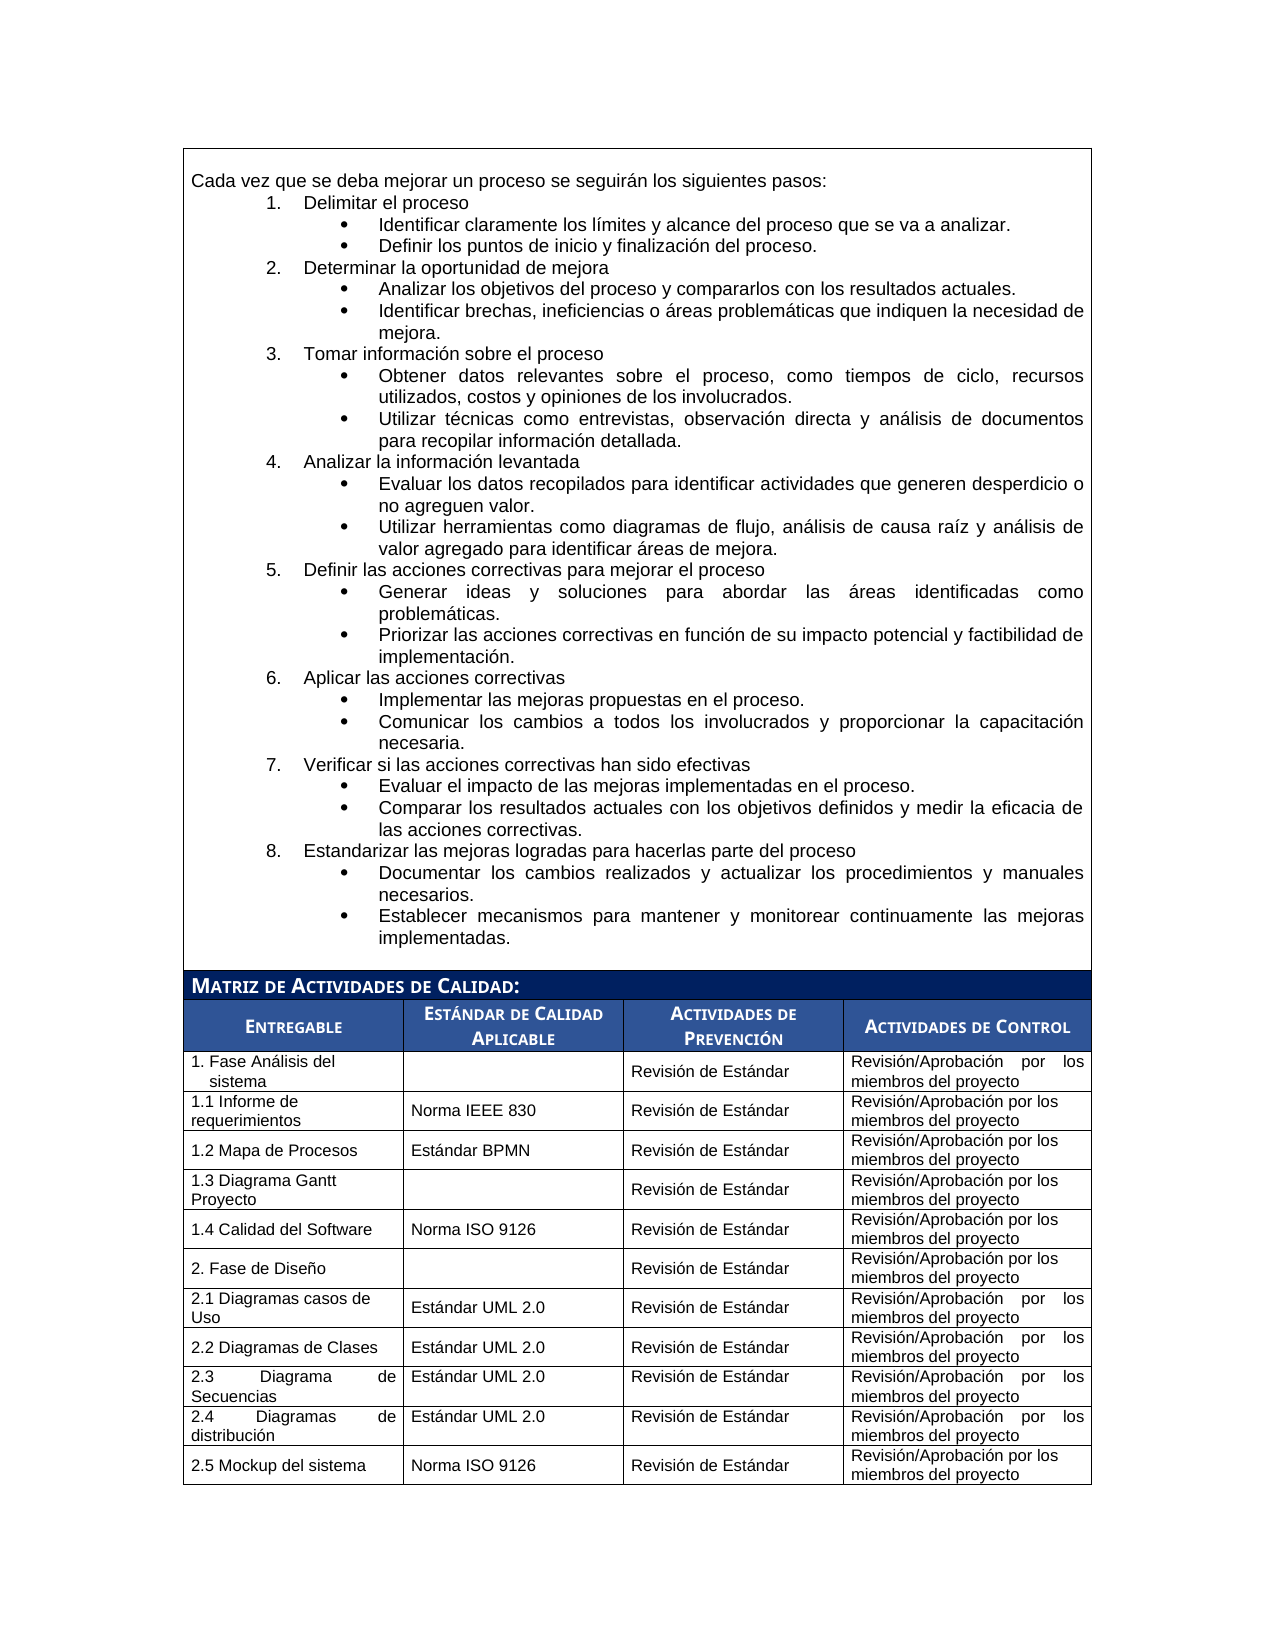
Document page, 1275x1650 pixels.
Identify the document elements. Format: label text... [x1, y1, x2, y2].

table_cell Actividades de Control [844, 1000, 1091, 1051]
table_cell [844, 1446, 1091, 1484]
table_cell Revisión/Aprobación por los miembros del proyecto [844, 1092, 1091, 1130]
table_cell Estándar BPMN [404, 1131, 623, 1169]
table_cell Revisión/Aprobación por los miembros del proyecto [844, 1367, 1091, 1406]
table_cell Revisión de Estándar [624, 1407, 843, 1445]
table_cell Fase Análisis del sistema [184, 1052, 403, 1091]
table_cell Estándar UML 2.0 [404, 1289, 623, 1327]
table_cell Revisión/Aprobación por los miembros del proyecto [844, 1210, 1091, 1248]
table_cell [844, 1407, 1091, 1445]
table_cell Fase de Diseño [184, 1249, 403, 1287]
table_cell Revisión/Aprobación por los miembros del proyecto [844, 1249, 1091, 1287]
table_cell Estándar de Calidad Aplicable [404, 1000, 623, 1051]
table_cell Actividades de Prevención [624, 1000, 843, 1051]
table_cell Revisión de Estándar [624, 1328, 843, 1366]
table_cell Norma IEEE 830 [404, 1092, 623, 1130]
table_cell 2.3 Diagrama de Secuencias [184, 1367, 403, 1406]
table_cell 2.4 Diagramas de distribución [184, 1407, 403, 1445]
table_cell Cada vez que se deba mejorar un proceso se seguirán los siguientes pasos: Delimitar el proceso Identificar claramente los límites y alcance del proceso que se va a analizar. Definir los puntos de inicio y finalización del proceso. Determinar la oportunidad de mejora Analizar los objetivos del proceso y compararlos con los resultados actuales. Identificar brechas, ineficiencias o áreas problemáticas que indiquen la necesidad de mejora. Tomar información sobre el proceso Obtener datos relevantes sobre el proceso, como tiempos de ciclo, recursos utilizados, costos y opiniones de los involucrados. Utilizar técnicas como entrevistas, observación directa y análisis de documentos para recopilar información detallada. Analizar la información levantada Evaluar los datos recopilados para identificar actividades que generen desperdicio o no agreguen valor. Utilizar herramientas como diagramas de flujo, análisis de causa raíz y análisis de valor agregado para identificar áreas de mejora. Definir las acciones correctivas para mejorar el proceso Generar ideas y soluciones para abordar las áreas identificadas como problemáticas. Priorizar las acciones correctivas en función de su impacto potencial y factibilidad de implementación. Aplicar las acciones correctivas Implementar las mejoras propuestas en el proceso. Comunicar los cambios a todos los involucrados y proporcionar la capacitación necesaria. Verificar si las acciones correctivas han sido efectivas Evaluar el impacto de las mejoras implementadas en el proceso. Comparar los resultados actuales con los objetivos definidos y medir la eficacia de las acciones correctivas. Estandarizar las mejoras logradas para hacerlas parte del proceso Documentar los cambios realizados y actualizar los procedimientos y manuales necesarios. Establecer mecanismos para mantener y monitorear continuamente las mejoras implementadas. [184, 149, 1091, 970]
table_cell 2.5 Mockup del sistema [184, 1446, 403, 1484]
table_cell 2.2 Diagramas de Clases [184, 1328, 403, 1366]
table_cell Estándar UML 2.0 [404, 1367, 623, 1406]
table_cell Revisión de Estándar [624, 1249, 843, 1287]
table_cell Revisión/Aprobación por los miembros del proyecto [844, 1289, 1091, 1327]
table_cell Norma ISO 9126 [404, 1210, 623, 1248]
table_cell Revisión de Estándar [624, 1052, 843, 1091]
table_cell 1.3 Diagrama Gantt Proyecto [184, 1170, 403, 1209]
table_cell Revisión de Estándar [624, 1131, 843, 1169]
table_cell [404, 1170, 623, 1209]
table_cell Estándar UML 2.0 [404, 1328, 623, 1366]
table_cell [404, 1052, 623, 1091]
table_cell Revisión de Estándar [624, 1170, 843, 1209]
table_cell 1.2 Mapa de Procesos [184, 1131, 403, 1169]
table_cell Matriz de Actividades de Calidad: [184, 971, 1091, 999]
table_cell Entregable [184, 1000, 403, 1051]
table_cell Revisión/Aprobación por los miembros del proyecto [844, 1131, 1091, 1169]
table_cell [404, 1249, 623, 1287]
table_cell 1.4 Calidad del Software [184, 1210, 403, 1248]
table_cell Estándar UML 2.0 [404, 1407, 623, 1445]
table_cell Revisión de Estándar [624, 1210, 843, 1248]
table_cell 1.1 Informe de requerimientos [184, 1092, 403, 1130]
table_cell Revisión de Estándar [624, 1289, 843, 1327]
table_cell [624, 1446, 843, 1484]
table_cell Revisión de Estándar [624, 1367, 843, 1406]
table_cell Revisión/Aprobación por los miembros del proyecto [844, 1052, 1091, 1091]
table_cell 2.1 Diagramas casos de Uso [184, 1289, 403, 1327]
table_cell Revisión de Estándar [624, 1092, 843, 1130]
table_cell Revisión/Aprobación por los miembros del proyecto [844, 1170, 1091, 1209]
table_cell Norma ISO 9126 [404, 1446, 623, 1484]
table_cell Revisión/Aprobación por los miembros del proyecto [844, 1328, 1091, 1366]
